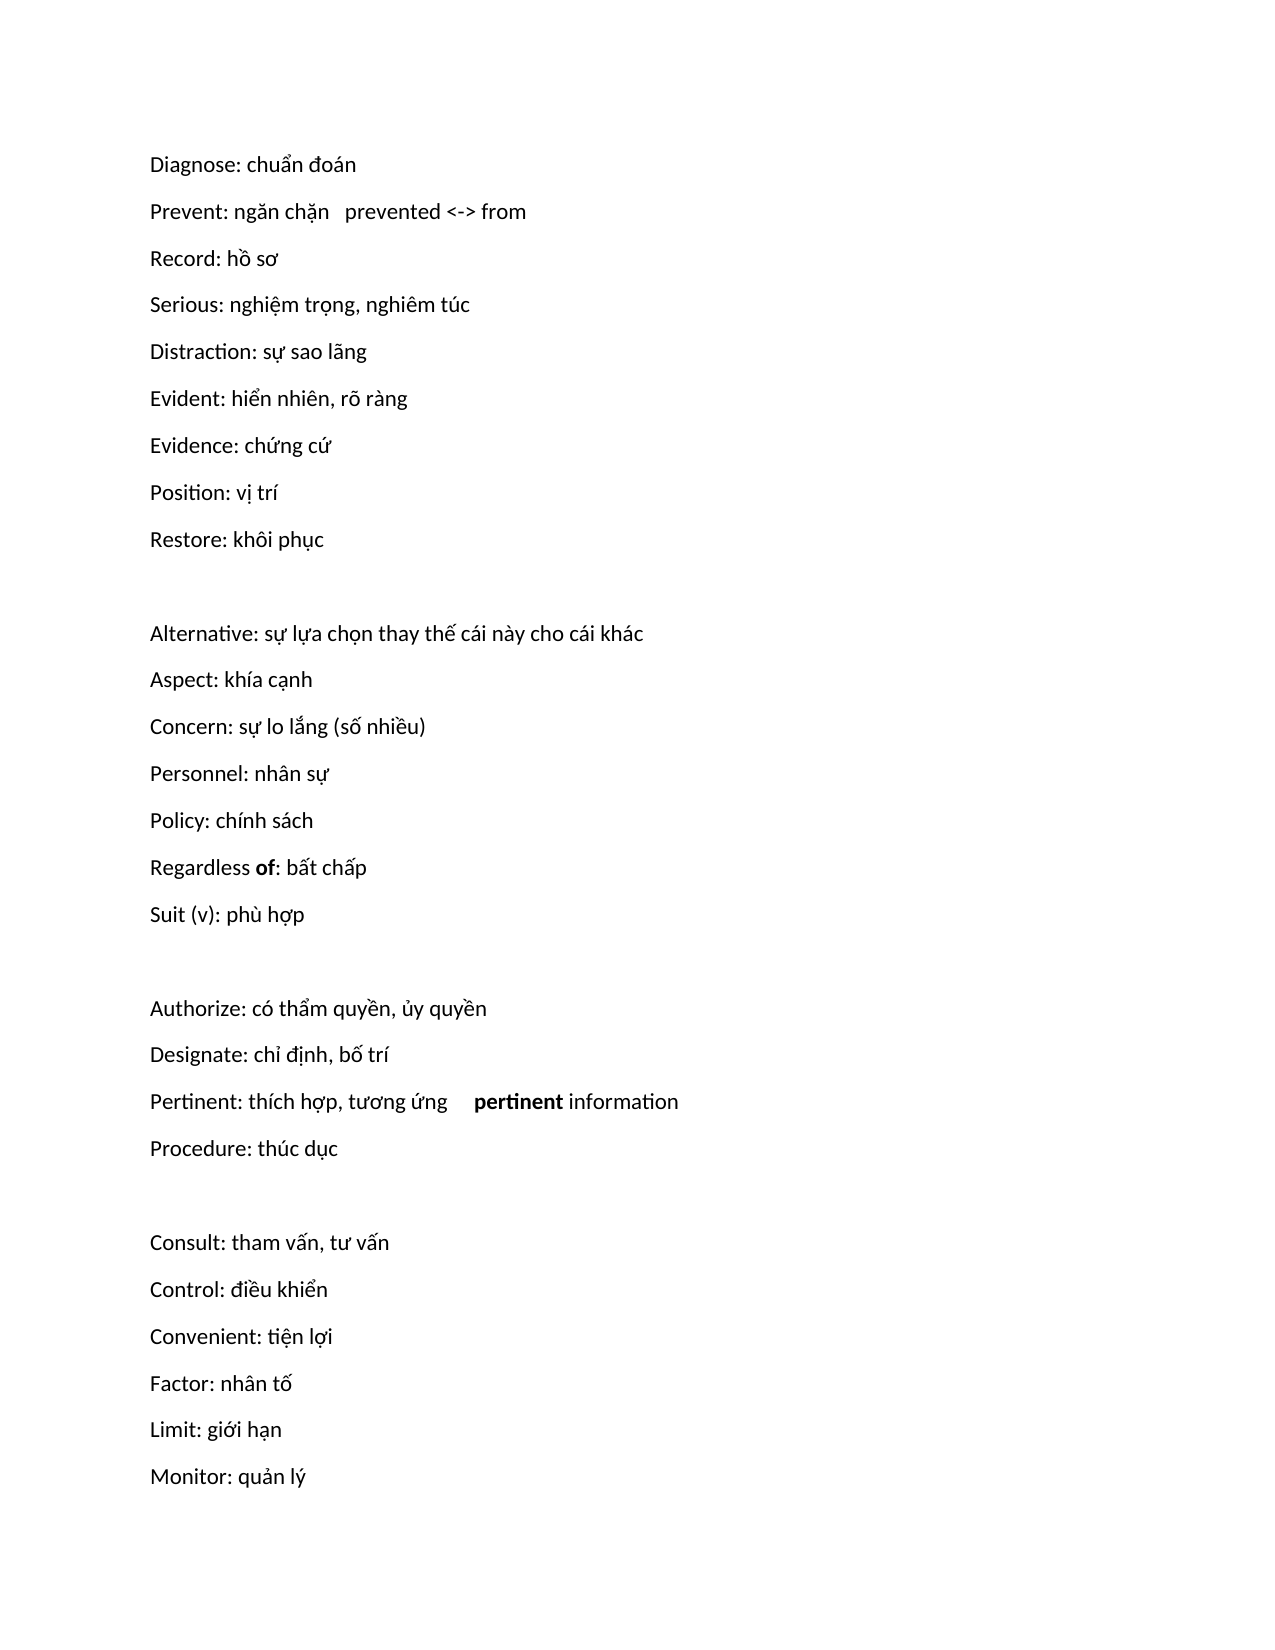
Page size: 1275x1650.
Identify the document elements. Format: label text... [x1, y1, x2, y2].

text Monitor: quản lý [150, 1462, 1125, 1491]
text Position: vị trí [150, 478, 1125, 506]
text Factor: nhân tố [150, 1369, 1125, 1397]
text Limit: giới hạn [150, 1416, 1125, 1444]
text Record: hồ sơ [150, 244, 1125, 272]
text Alternative: sự lựa chọn thay thế cái này cho cái khác [150, 619, 1125, 647]
text Personnel: nhân sự [150, 759, 1125, 787]
text Prevent: ngăn chặn prevented <-> from [150, 197, 1125, 225]
text Procedure: thúc dục [150, 1134, 1125, 1162]
text Serious: nghiệm trọng, nghiêm túc [150, 291, 1125, 319]
text Concern: sự lo lắng (số nhiều) [150, 712, 1125, 741]
text Aspect: khía cạnh [150, 666, 1125, 694]
text Authorize: có thẩm quyền, ủy quyền [150, 994, 1125, 1022]
text Convenient: tiện lợi [150, 1322, 1125, 1350]
text Distraction: sự sao lãng [150, 337, 1125, 366]
text Control: điều khiển [150, 1275, 1125, 1303]
text Restore: khôi phục [150, 525, 1125, 553]
text Designate: chỉ định, bố trí [150, 1041, 1125, 1069]
text Policy: chính sách [150, 806, 1125, 834]
text Evident: hiển nhiên, rõ ràng [150, 384, 1125, 412]
text Regardless of: bất chấp [150, 853, 1125, 881]
text Consult: tham vấn, tư vấn [150, 1228, 1125, 1256]
text Diagnose: chuẩn đoán [150, 150, 1125, 178]
text Suit (v): phù hợp [150, 900, 1125, 928]
text Pertinent: thích hợp, tương ứng pertinent information [150, 1087, 1125, 1116]
text Evidence: chứng cứ [150, 431, 1125, 459]
